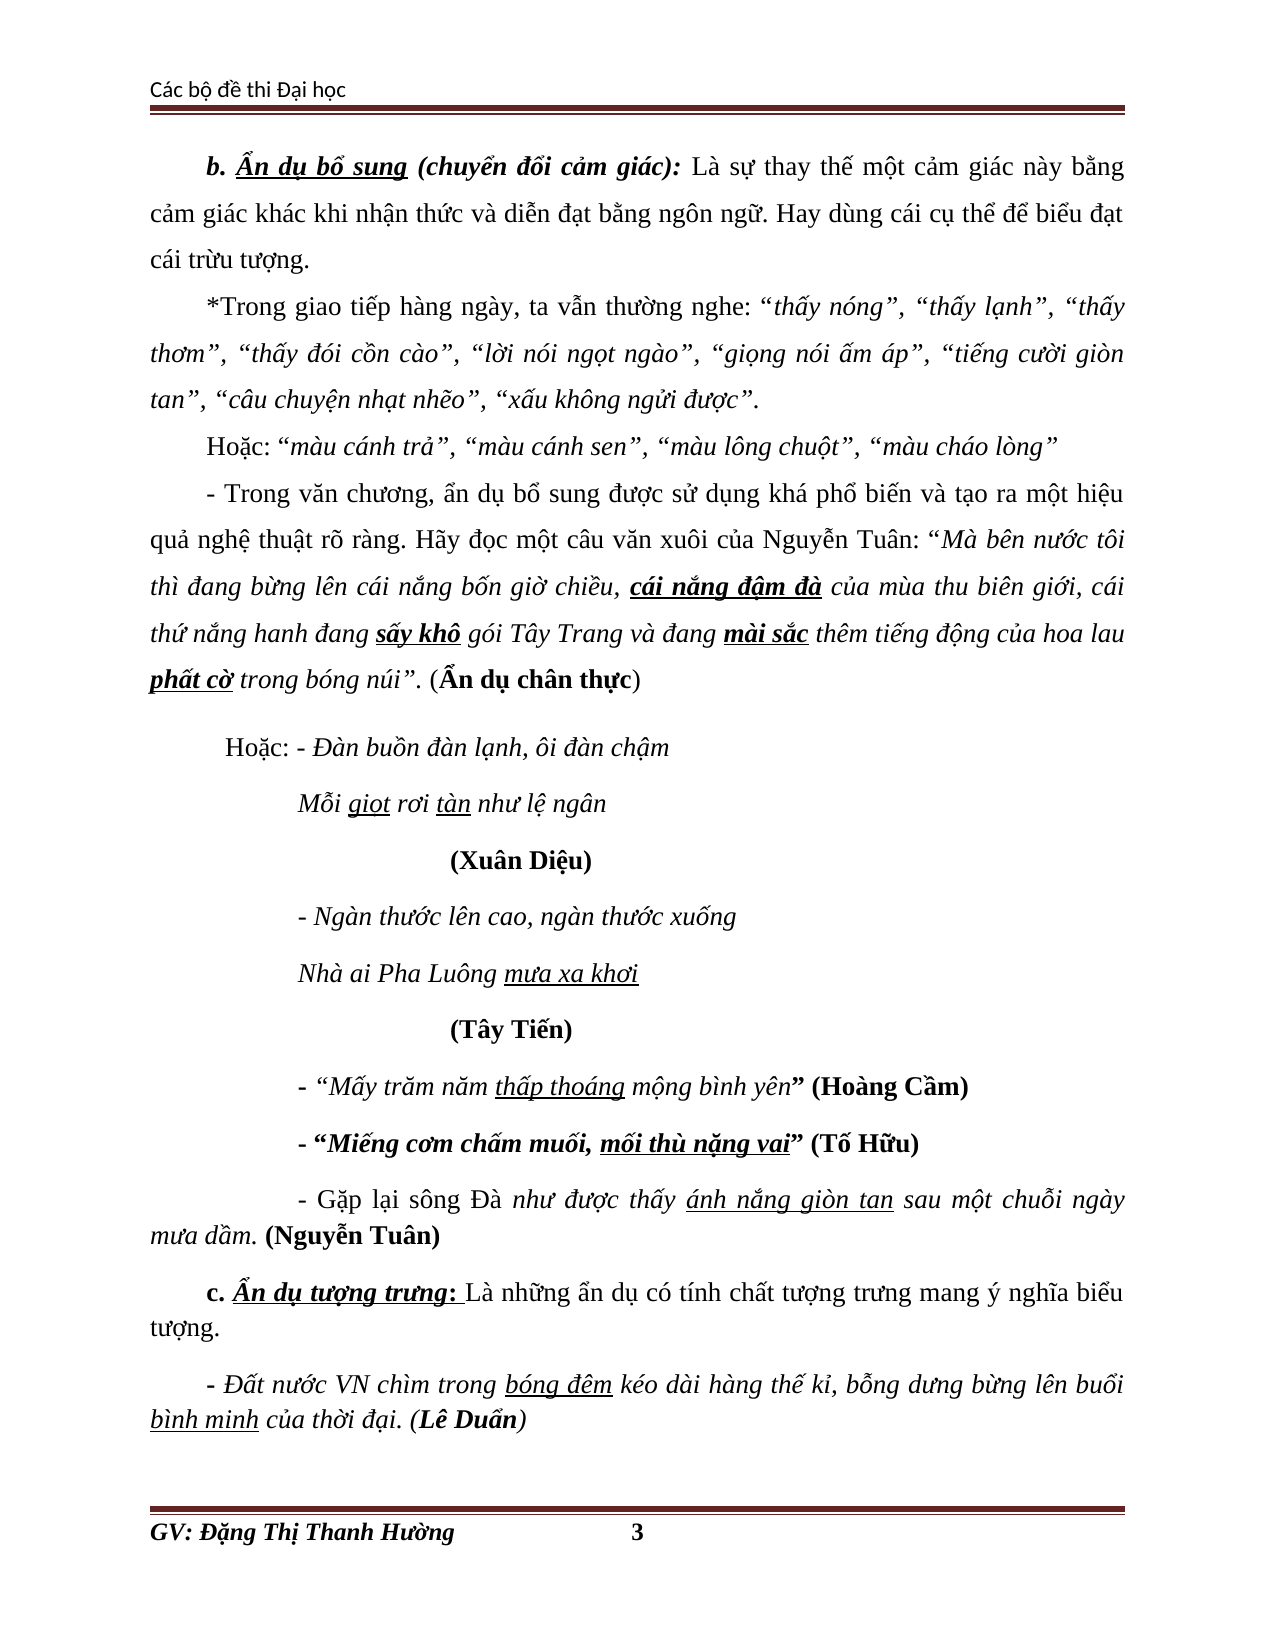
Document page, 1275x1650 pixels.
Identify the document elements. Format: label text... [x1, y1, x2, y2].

list b. Ẩn dụ bổ sung (chuyển đổi cảm giác): Là sự thay thế một cảm giác này bằng cảm giác khác khi nhận thức và diễn đạt bằng ngôn ngữ. Hay dùng cái cụ thể để biểu đạt cái trừu tượng. [150, 150, 1125, 274]
text (Tây Tiến) [150, 1014, 1125, 1045]
text Nhà ai Pha Luông mưa xa khơi [150, 957, 1125, 988]
text - Đất nước VN chìm trong bóng đêm kéo dài hàng thế kỉ, bỗng dưng bừng lên buổi bình minh của thời đại. (Lê Duẩn) [150, 1368, 1125, 1435]
text (Xuân Diệu) [150, 844, 1125, 875]
list - Trong văn chương, ẩn dụ bổ sung được sử dụng khá phổ biến và tạo ra một hiệu quả nghệ thuật rõ ràng. Hãy đọc một câu văn xuôi của Nguyễn Tuân: “Mà bên nước tôi thì đang bừng lên cái nắng bốn giờ chiều, cái nắng đậm đà của mùa thu biên giới, cái thứ nắng hanh đang sấy khô gói Tây Trang và đang mài sắc thêm tiếng động của hoa lau phất cờ trong bóng núi”. (Ẩn dụ chân thực) [150, 477, 1125, 694]
list *Trong giao tiếp hàng ngày, ta vẫn thường nghe: “thấy nóng”, “thấy lạnh”, “thấy thơm”, “thấy đói cồn cào”, “lời nói ngọt ngào”, “giọng nói ấm áp”, “tiếng cười giòn tan”, “câu chuyện nhạt nhẽo”, “xấu không ngửi được”. [150, 290, 1125, 414]
text - Ngàn thước lên cao, ngàn thước xuống [150, 901, 1125, 932]
text - Gặp lại sông Đà như được thấy ánh nắng giòn tan sau một chuỗi ngày mưa dầm. (Nguyễn Tuân) [150, 1183, 1125, 1250]
text Mỗi giọt rơi tàn như lệ ngân [150, 787, 1125, 818]
text c. Ẩn dụ tượng trưng: Là những ẩn dụ có tính chất tượng trưng mang ý nghĩa biểu tượng. [150, 1276, 1125, 1342]
text - “Miếng cơm chấm muối, mối thù nặng vai” (Tố Hữu) [150, 1127, 1125, 1158]
list Hoặc: “màu cánh trả”, “màu cánh sen”, “màu lông chuột”, “màu cháo lòng” [150, 430, 1125, 461]
text - “Mấy trăm năm thấp thoáng mộng bình yên” (Hoàng Cầm) [150, 1070, 1125, 1101]
text Hoặc: - Đàn buồn đàn lạnh, ôi đàn chậm [150, 731, 1125, 762]
